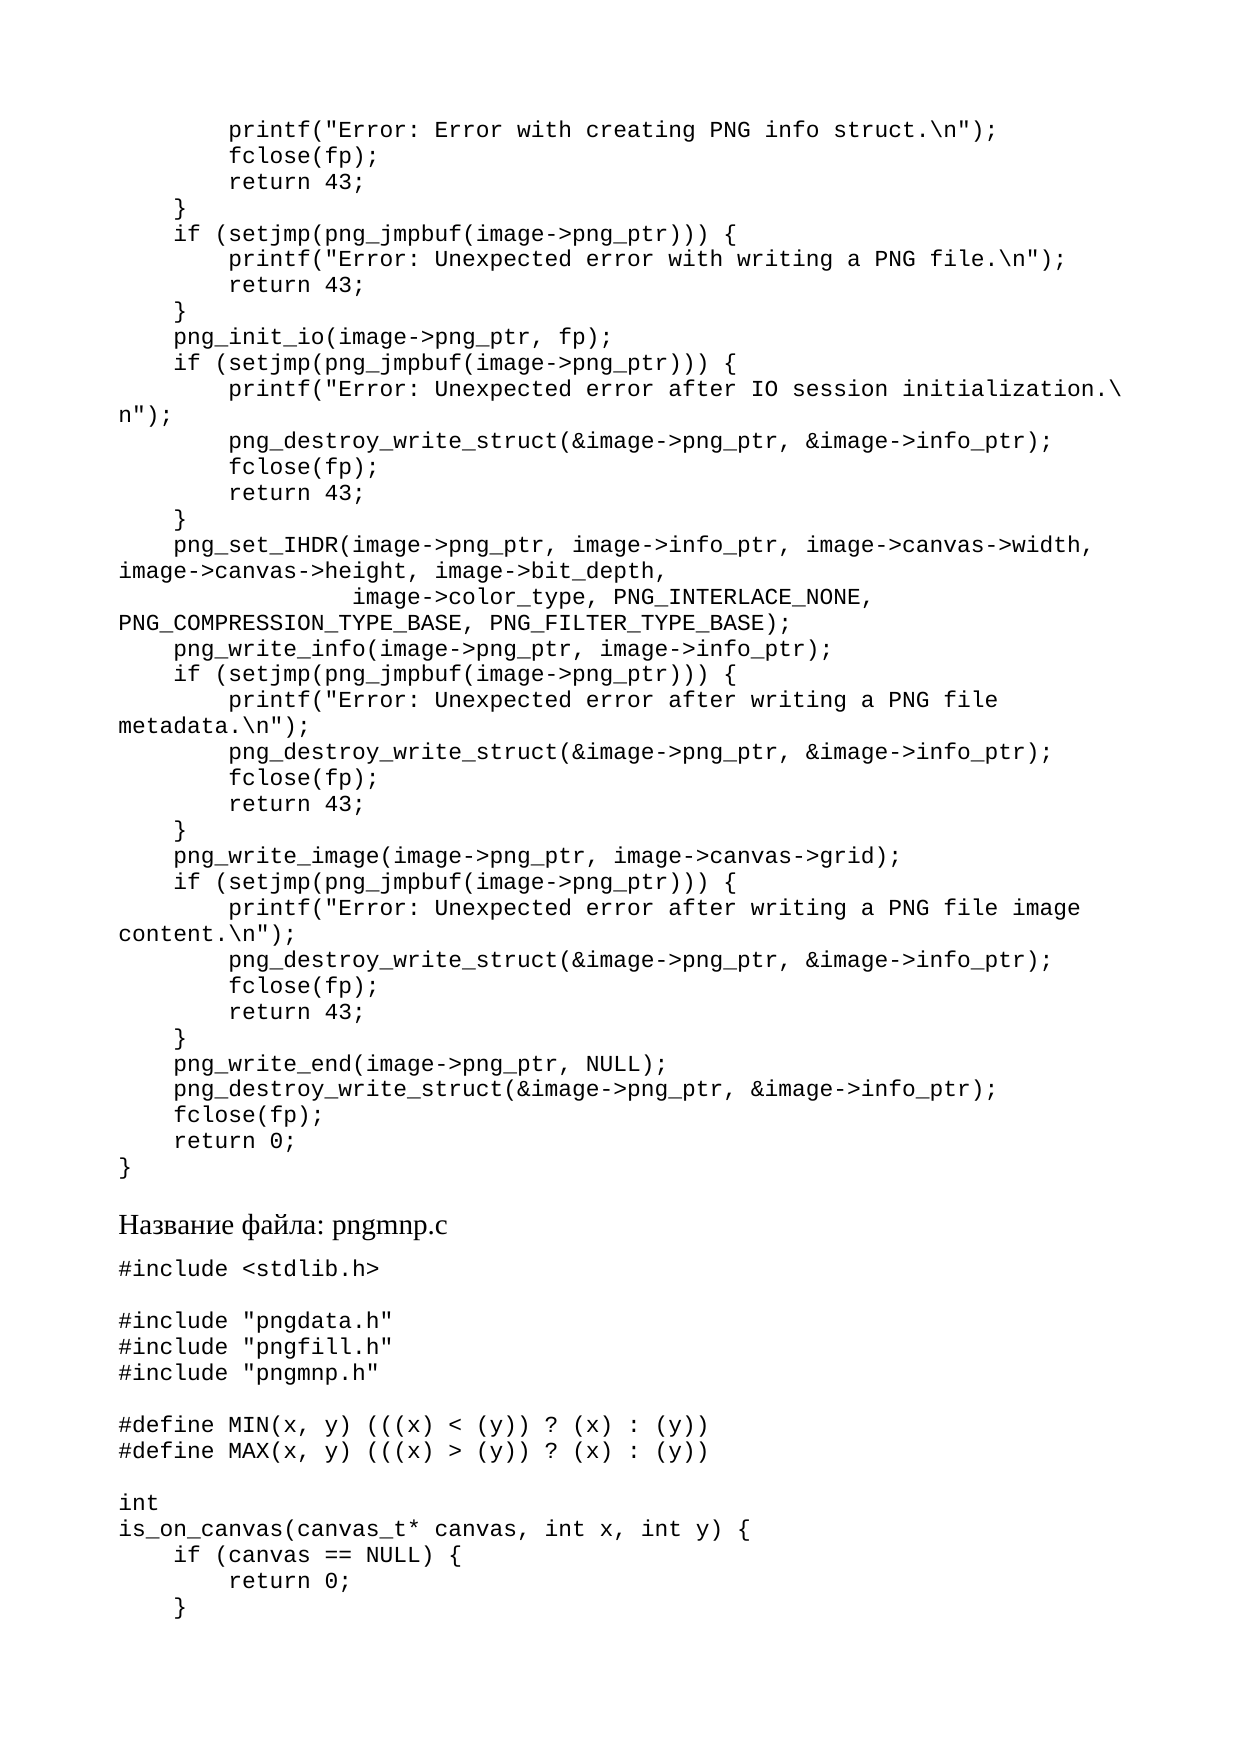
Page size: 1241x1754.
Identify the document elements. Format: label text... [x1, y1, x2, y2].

text png_write_end(image->png_ptr, NULL); [118, 1052, 1122, 1078]
text #include <stdlib.h> [118, 1258, 1122, 1284]
text if (canvas == NULL) { [118, 1543, 1122, 1569]
text png_set_IHDR(image->png_ptr, image->info_ptr, image->canvas->width, image->canvas->height, image->bit_depth, [118, 533, 1122, 585]
text if (setjmp(png_jmpbuf(image->png_ptr))) { [118, 222, 1122, 248]
text #include "pngfill.h" [118, 1336, 1122, 1362]
text printf("Error: Error with creating PNG info struct.\n"); [118, 118, 1122, 144]
text } [118, 196, 1122, 222]
text fclose(fp); [118, 767, 1122, 792]
text #define MAX(x, y) (((x) > (y)) ? (x) : (y)) [118, 1439, 1122, 1465]
text } [118, 818, 1122, 844]
text png_destroy_write_struct(&image->png_ptr, &image->info_ptr); [118, 741, 1122, 767]
text png_destroy_write_struct(&image->png_ptr, &image->info_ptr); [118, 429, 1122, 455]
text printf("Error: Unexpected error after IO session initialization.\n"); [118, 377, 1122, 429]
text png_write_info(image->png_ptr, image->info_ptr); [118, 637, 1122, 663]
text fclose(fp); [118, 1104, 1122, 1130]
text #include "pngmnp.h" [118, 1362, 1122, 1387]
text } [118, 1595, 1122, 1621]
text if (setjmp(png_jmpbuf(image->png_ptr))) { [118, 663, 1122, 689]
text png_write_image(image->png_ptr, image->canvas->grid); [118, 844, 1122, 870]
text int [118, 1491, 1122, 1517]
text printf("Error: Unexpected error after writing a PNG file image content.\n"); [118, 896, 1122, 948]
text return 43; [118, 274, 1122, 300]
text image->color_type, PNG_INTERLACE_NONE, PNG_COMPRESSION_TYPE_BASE, PNG_FILTER_TYPE_BASE); [118, 585, 1122, 637]
text fclose(fp); [118, 144, 1122, 170]
text printf("Error: Unexpected error with writing a PNG file.\n"); [118, 248, 1122, 274]
text return 0; [118, 1569, 1122, 1595]
text printf("Error: Unexpected error after writing a PNG file metadata.\n"); [118, 689, 1122, 741]
text is_on_canvas(canvas_t* canvas, int x, int y) { [118, 1517, 1122, 1543]
text fclose(fp); [118, 455, 1122, 481]
text return 43; [118, 792, 1122, 818]
text } [118, 300, 1122, 326]
text if (setjmp(png_jmpbuf(image->png_ptr))) { [118, 870, 1122, 896]
text return 43; [118, 481, 1122, 507]
text } [118, 1026, 1122, 1052]
text if (setjmp(png_jmpbuf(image->png_ptr))) { [118, 352, 1122, 377]
text return 0; [118, 1130, 1122, 1156]
text Название файла: pngmnp.c [118, 1207, 1122, 1241]
text } [118, 507, 1122, 533]
text return 43; [118, 1000, 1122, 1026]
text png_destroy_write_struct(&image->png_ptr, &image->info_ptr); [118, 1078, 1122, 1104]
text png_destroy_write_struct(&image->png_ptr, &image->info_ptr); [118, 948, 1122, 974]
text #include "pngdata.h" [118, 1310, 1122, 1336]
text png_init_io(image->png_ptr, fp); [118, 326, 1122, 352]
text fclose(fp); [118, 974, 1122, 1000]
text } [118, 1156, 1122, 1182]
text return 43; [118, 170, 1122, 196]
text #define MIN(x, y) (((x) < (y)) ? (x) : (y)) [118, 1413, 1122, 1439]
